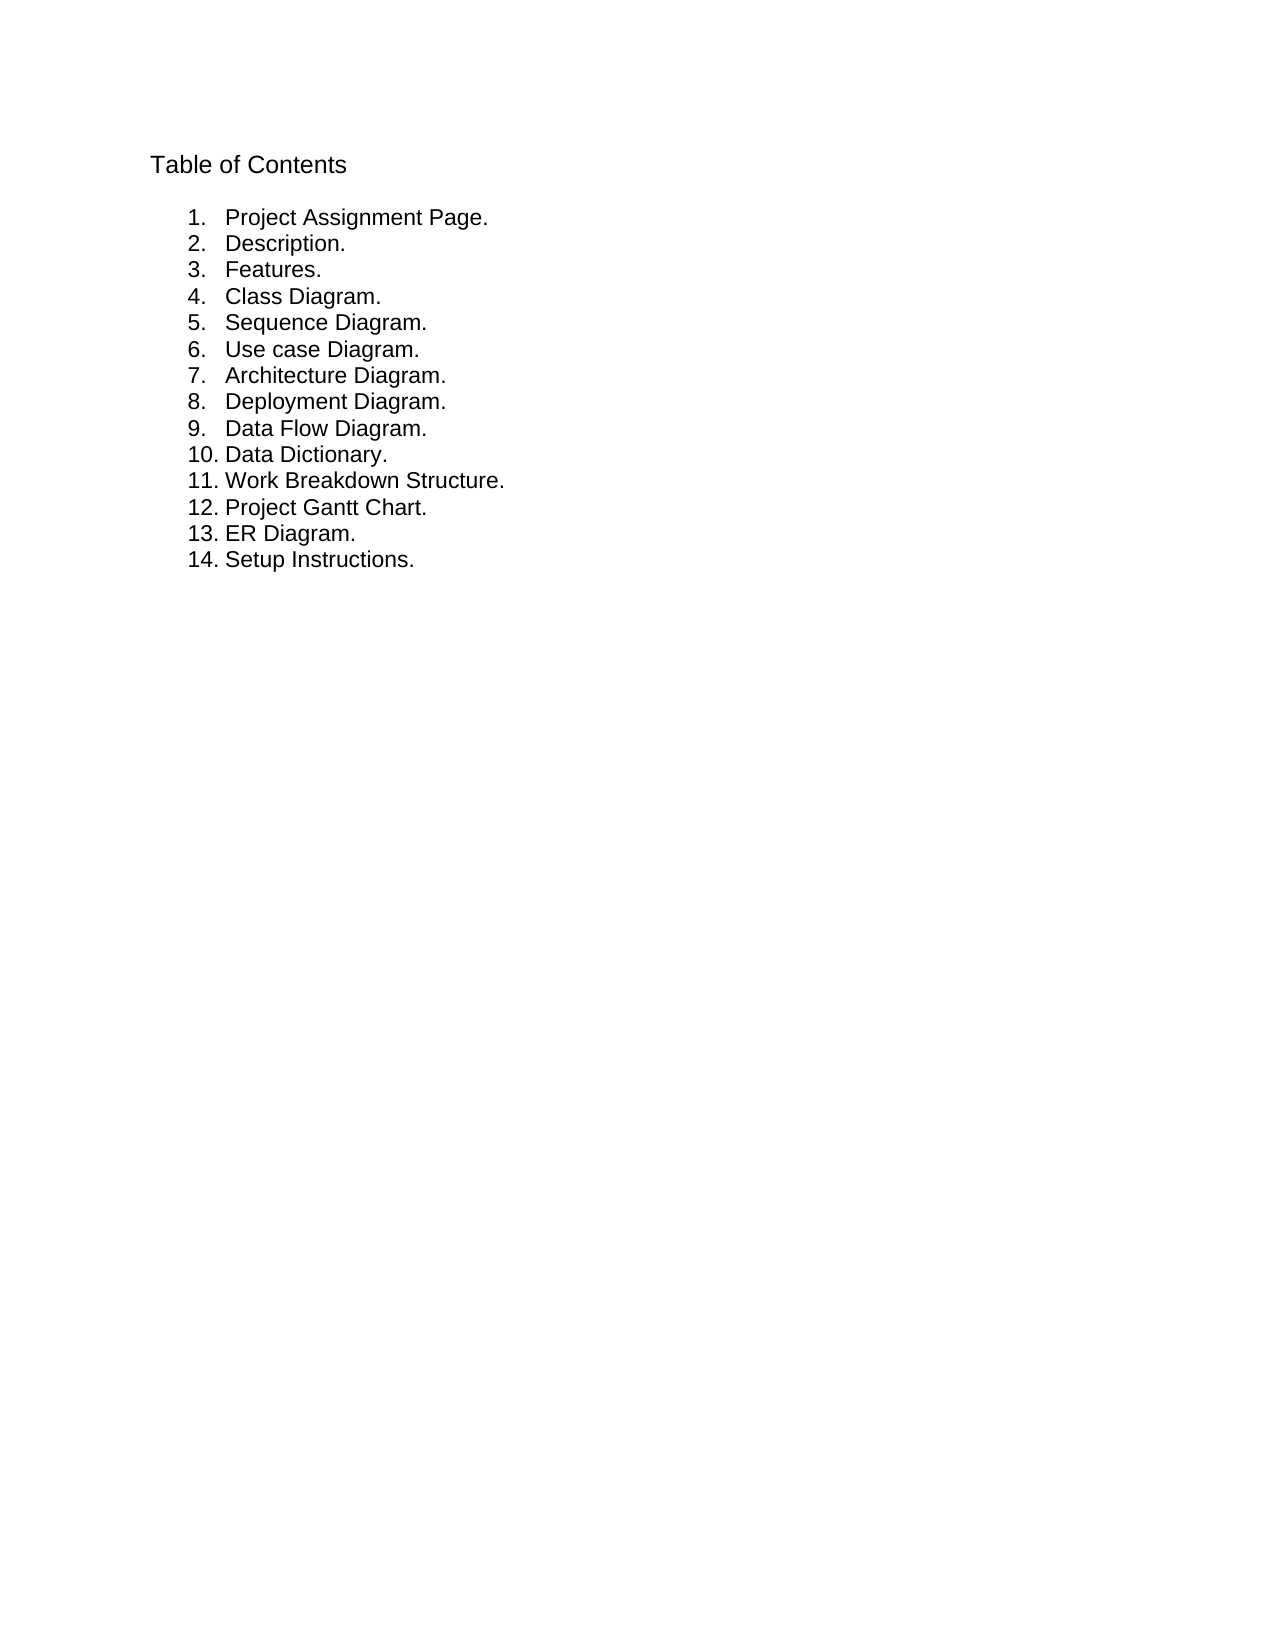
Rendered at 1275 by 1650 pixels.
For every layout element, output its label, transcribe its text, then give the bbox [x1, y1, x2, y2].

list Setup Instructions. [187, 546, 1125, 573]
list Use case Diagram. [187, 336, 1125, 362]
list Description. [187, 230, 1125, 256]
list Data Flow Diagram. [187, 414, 1125, 441]
list Deployment Diagram. [187, 388, 1125, 414]
list Project Assignment Page. [187, 204, 1125, 230]
list ER Diagram. [187, 520, 1125, 546]
list Features. [187, 256, 1125, 283]
list Data Dictionary. [187, 441, 1125, 467]
list Class Diagram. [187, 283, 1125, 309]
list Work Breakdown Structure. [187, 467, 1125, 494]
list Sequence Diagram. [187, 309, 1125, 336]
list Project Gantt Chart. [187, 494, 1125, 520]
list Architecture Diagram. [187, 362, 1125, 388]
text Table of Contents [150, 150, 1125, 179]
